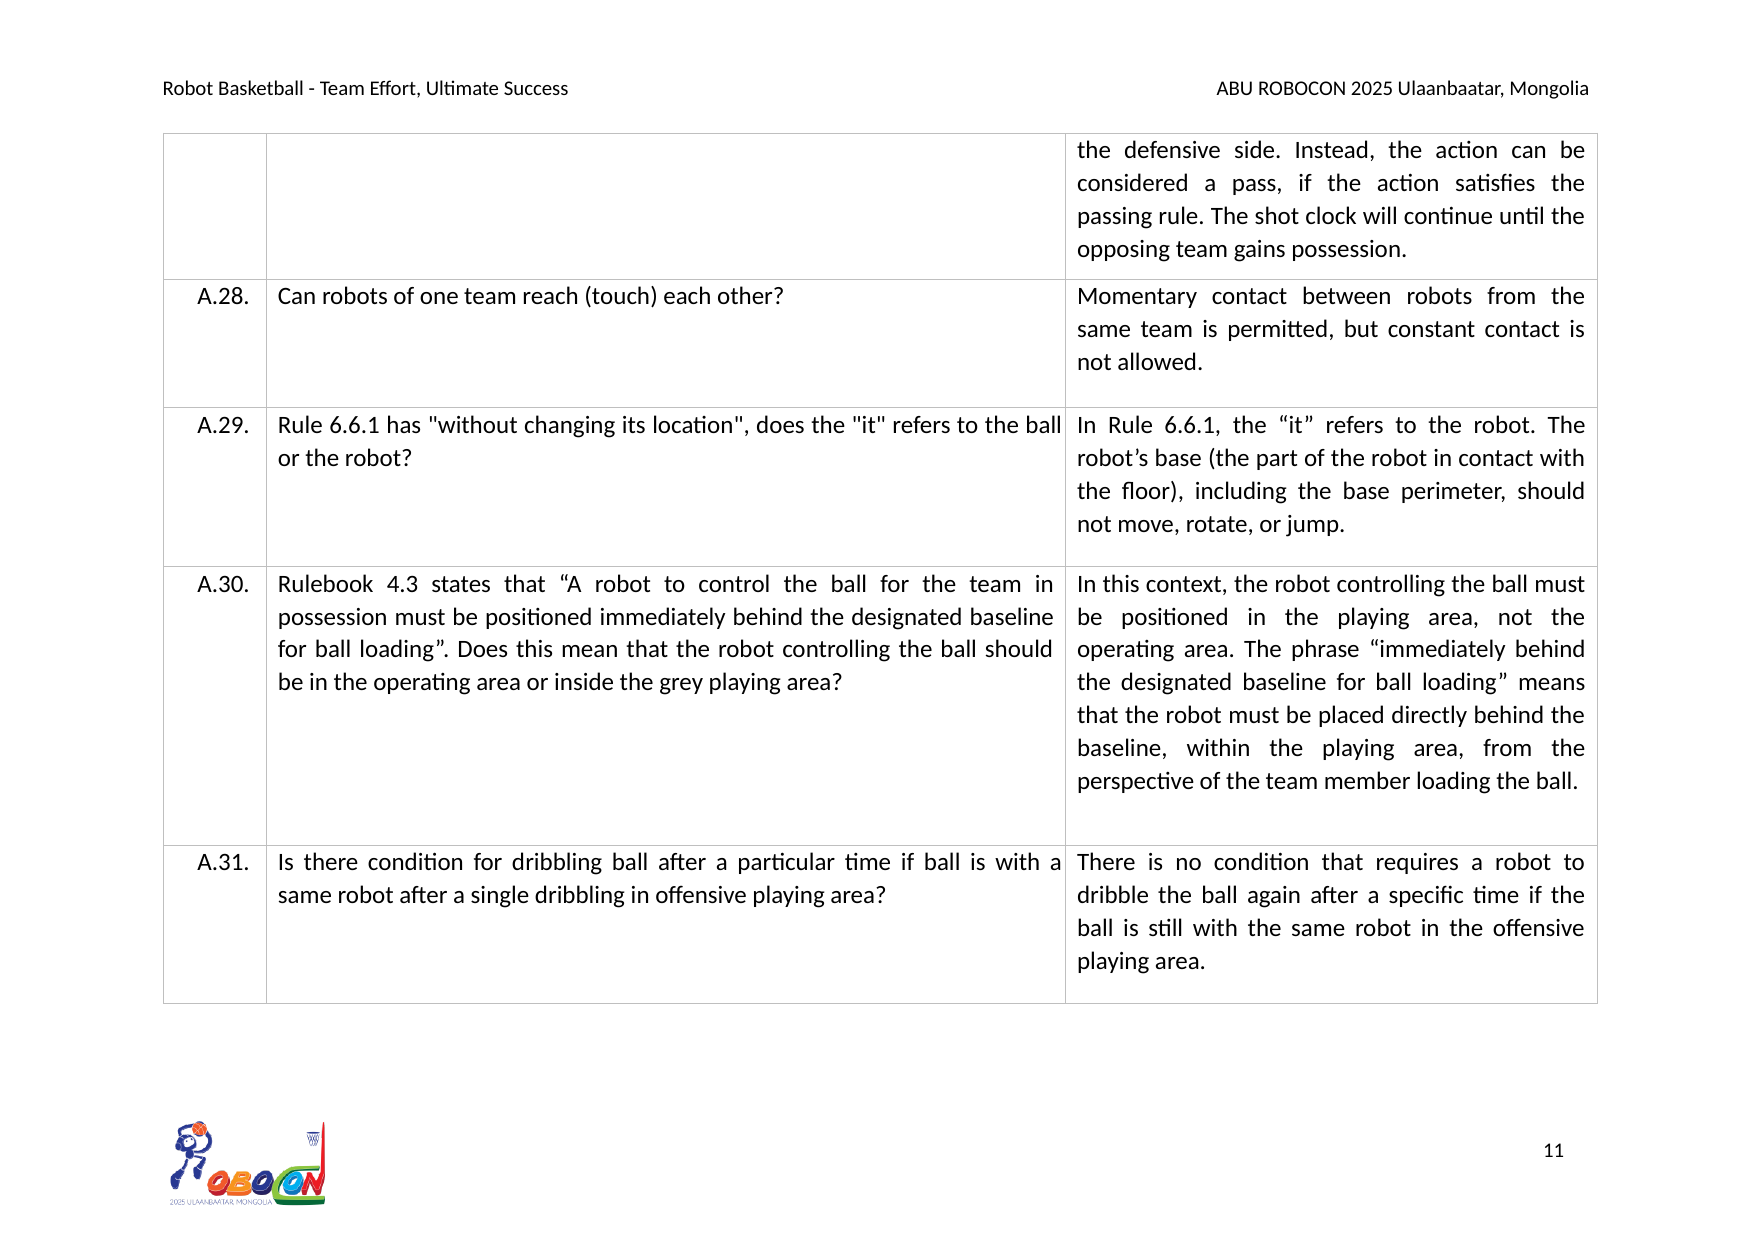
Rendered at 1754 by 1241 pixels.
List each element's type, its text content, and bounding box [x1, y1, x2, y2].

table_header [267, 134, 1065, 279]
table_cell Momentary contact between robots from the same team is permitted, but constant contact is not allowed. [1066, 280, 1597, 407]
table_cell A.28. [164, 280, 266, 407]
table_cell Rule 6.6.1 has "without changing its location", does the "it" refers to the ball or the robot? [267, 408, 1065, 566]
table_cell Is there condition for dribbling ball after a particular time if ball is with a same robot after a single dribbling in offensive playing area? [267, 846, 1065, 1003]
table_cell In Rule 6.6.1, the “it” refers to the robot. The robot’s base (the part of the robot in contact with the floor), including the base perimeter, should not move, rotate, or jump. [1066, 408, 1597, 566]
picture [169, 1121, 325, 1206]
table_header the defensive side. Instead, the action can be considered a pass, if the action satisfies the passing rule. The shot clock will continue until the opposing team gains possession. [1066, 134, 1597, 279]
table_cell Can robots of one team reach (touch) each other? [267, 280, 1065, 407]
table_cell A.29. [164, 408, 266, 566]
table_cell A.31. [164, 846, 266, 1003]
table_cell In this context, the robot controlling the ball must be positioned in the playing area, not the operating area. The phrase “immediately behind the designated baseline for ball loading” means that the robot must be placed directly behind the baseline, within the playing area, from the perspective of the team member loading the ball. [1066, 567, 1597, 845]
table_cell There is no condition that requires a robot to dribble the ball again after a specific time if the ball is still with the same robot in the offensive playing area. [1066, 846, 1597, 1003]
table_cell A.30. [164, 567, 266, 845]
table_header [164, 134, 266, 279]
table_cell Rulebook 4.3 states that “A robot to control the ball for the team in possession must be positioned immediately behind the designated baseline for ball loading”. Does this mean that the robot controlling the ball should be in the operating area or inside the grey playing area? [267, 567, 1065, 845]
